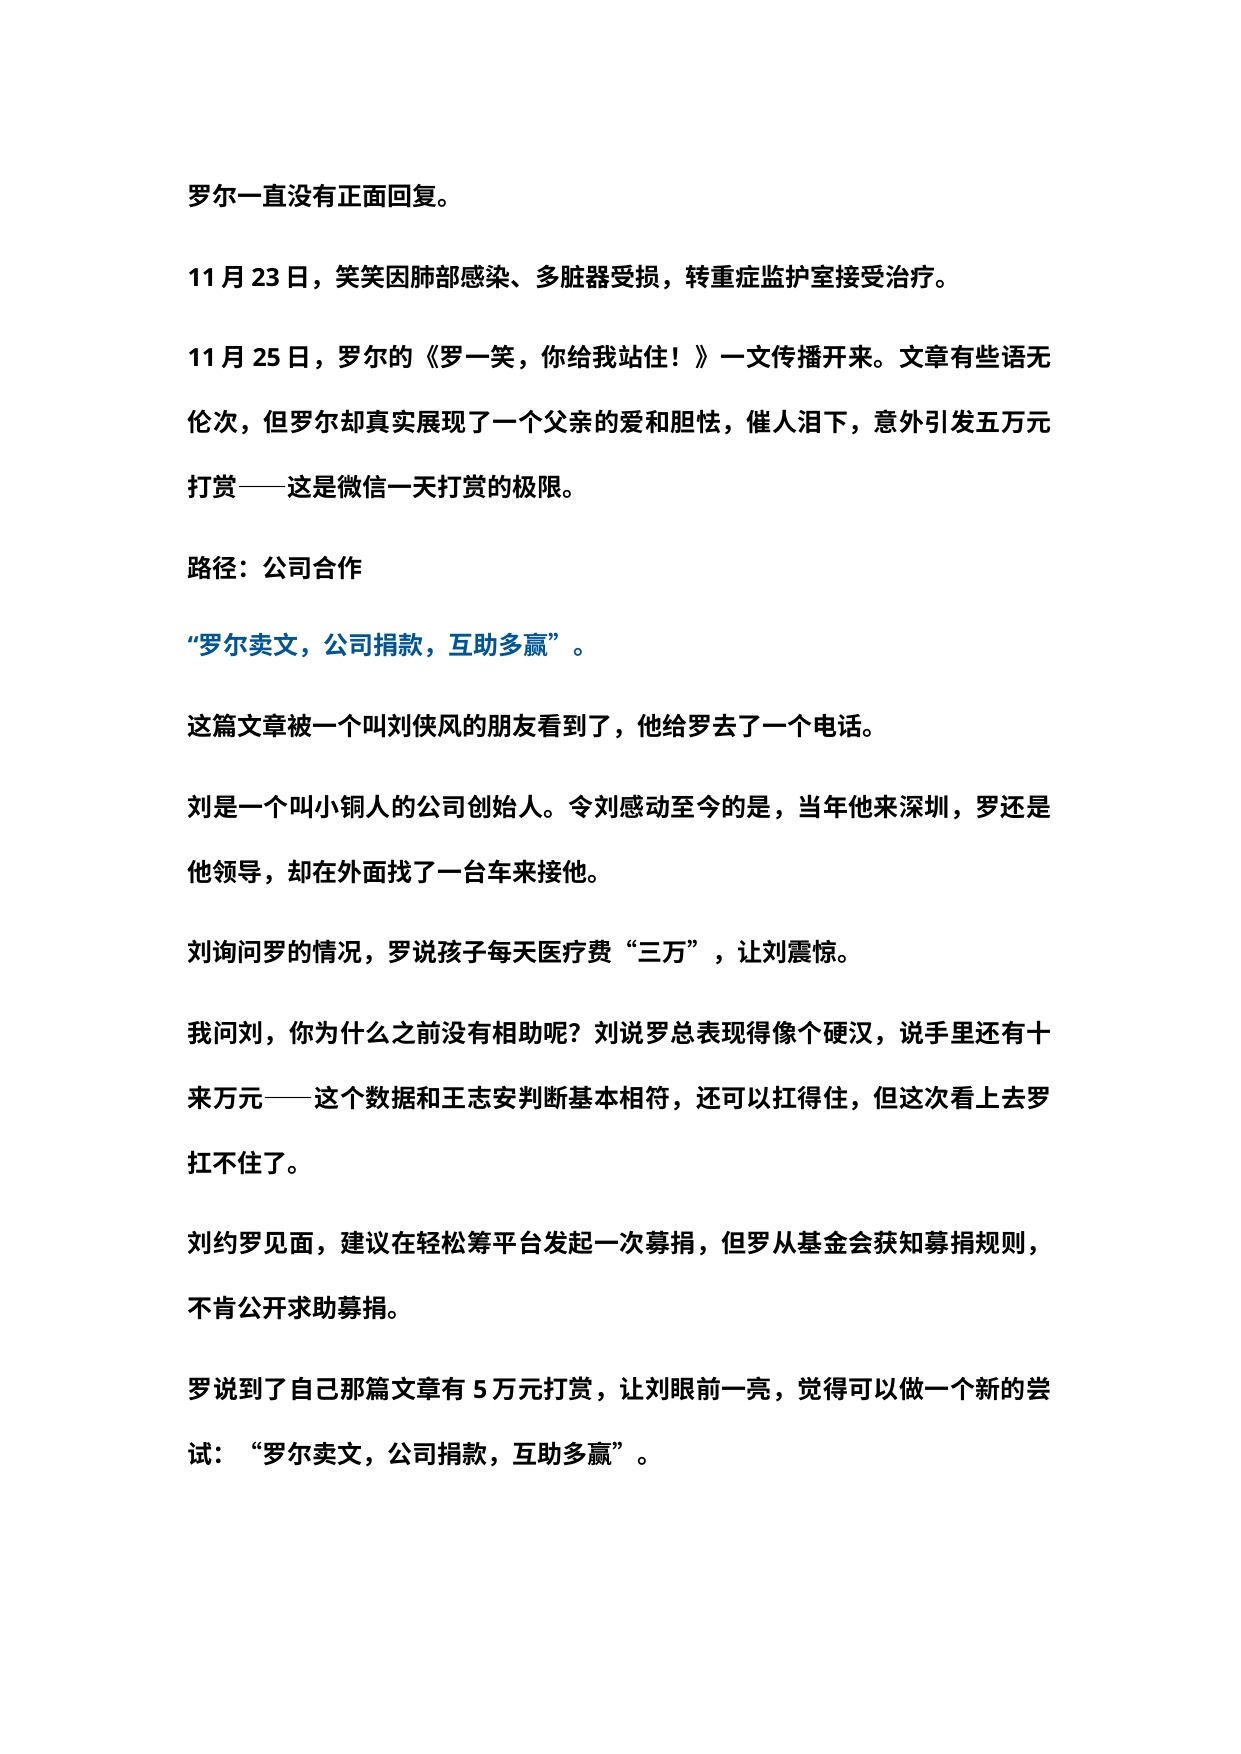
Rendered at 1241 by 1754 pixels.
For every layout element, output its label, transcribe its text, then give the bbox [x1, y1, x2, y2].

text 罗说到了自己那篇文章有5万元打赏，让刘眼前一亮，觉得可以做一个新的尝试：“罗尔卖文，公司捐款，互助多赢”。 [187, 1355, 1053, 1485]
text “罗尔卖文，公司捐款，互助多赢”。 [187, 611, 1053, 676]
text 我问刘，你为什么之前没有相助呢？刘说罗总表现得像个硬汉，说手里还有十来万元——这个数据和王志安判断基本相符，还可以扛得住，但这次看上去罗扛不住了。 [187, 999, 1053, 1194]
text 11月25日，罗尔的《罗一笑，你给我站住！》一文传播开来。文章有些语无伦次，但罗尔却真实展现了一个父亲的爱和胆怯，催人泪下，意外引发五万元打赏——这是微信一天打赏的极限。 [187, 323, 1053, 518]
text 11月23日，笑笑因肺部感染、多脏器受损，转重症监护室接受治疗。 [187, 243, 1053, 308]
text 刘约罗见面，建议在轻松筹平台发起一次募捐，但罗从基金会获知募捐规则，不肯公开求助募捐。 [187, 1209, 1053, 1339]
text 罗尔一直没有正面回复。 [187, 162, 1053, 227]
text 路径：公司合作 [187, 534, 1053, 599]
text 刘询问罗的情况，罗说孩子每天医疗费“三万”，让刘震惊。 [187, 918, 1053, 983]
text 这篇文章被一个叫刘侠风的朋友看到了，他给罗去了一个电话。 [187, 692, 1053, 757]
text 刘是一个叫小铜人的公司创始人。令刘感动至今的是，当年他来深圳，罗还是他领导，却在外面找了一台车来接他。 [187, 773, 1053, 903]
